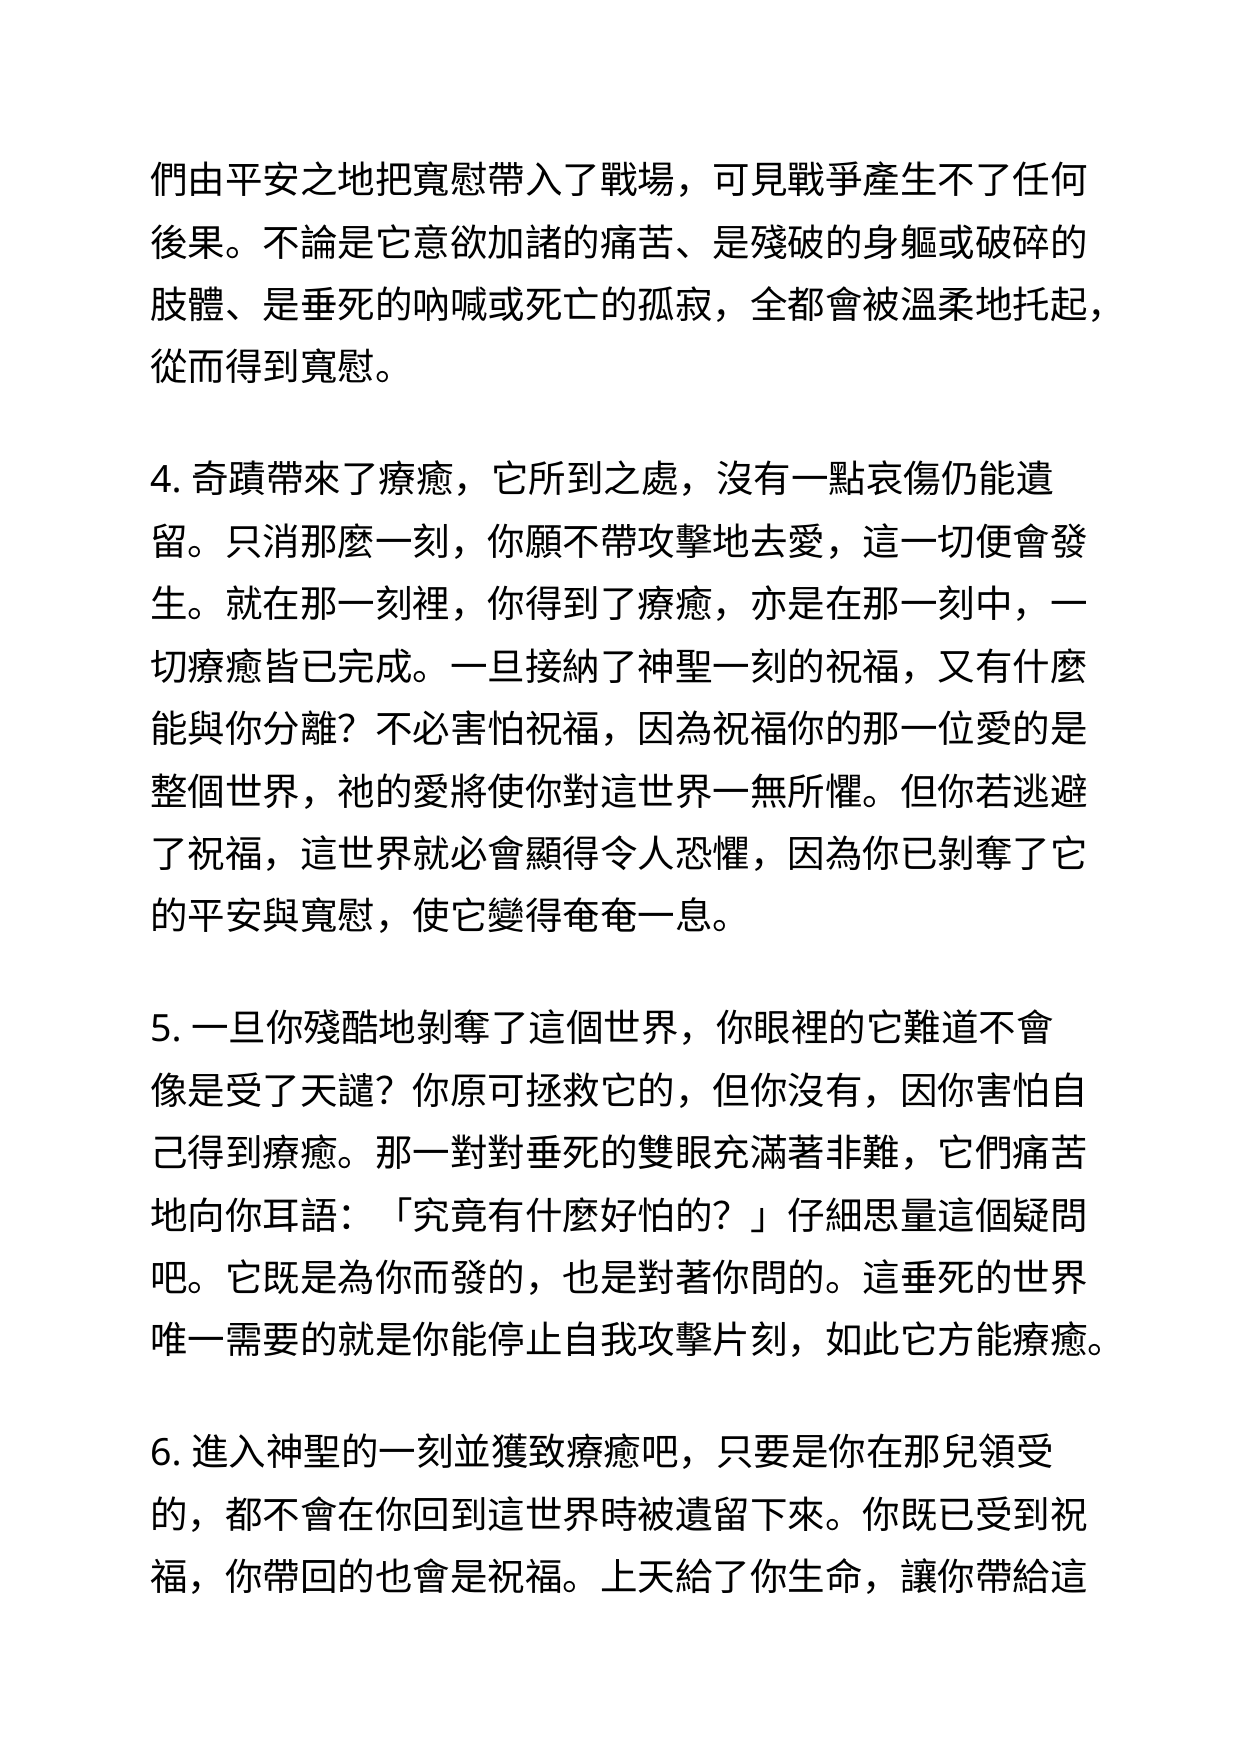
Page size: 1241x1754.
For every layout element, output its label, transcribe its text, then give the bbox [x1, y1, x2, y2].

text 5. 一旦你殘酷地剝奪了這個世界，你眼裡的它難道不會像是受了天譴？你原可拯救它的，但你沒有，因你害怕自己得到療癒。那一對對垂死的雙眼充滿著非難，它們痛苦地向你耳語：「究竟有什麼好怕的？」仔細思量這個疑問吧。它既是為你而發的，也是對著你問的。這垂死的世界唯一需要的就是你能停止自我攻擊片刻，如此它方能療癒。 [150, 998, 1090, 1364]
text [150, 150, 1090, 391]
text 4. 奇蹟帶來了療癒，它所到之處，沒有一點哀傷仍能遺留。只消那麼一刻，你願不帶攻擊地去愛，這一切便會發生。就在那一刻裡，你得到了療癒，亦是在那一刻中，一切療癒皆已完成。一旦接納了神聖一刻的祝福，又有什麼能與你分離？不必害怕祝福，因為祝福你的那一位愛的是整個世界，祂的愛將使你對這世界一無所懼。但你若逃避了祝福，這世界就必會顯得令人恐懼，因為你已剝奪了它的平安與寬慰，使它變得奄奄一息。 [150, 449, 1090, 940]
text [150, 1422, 1090, 1602]
